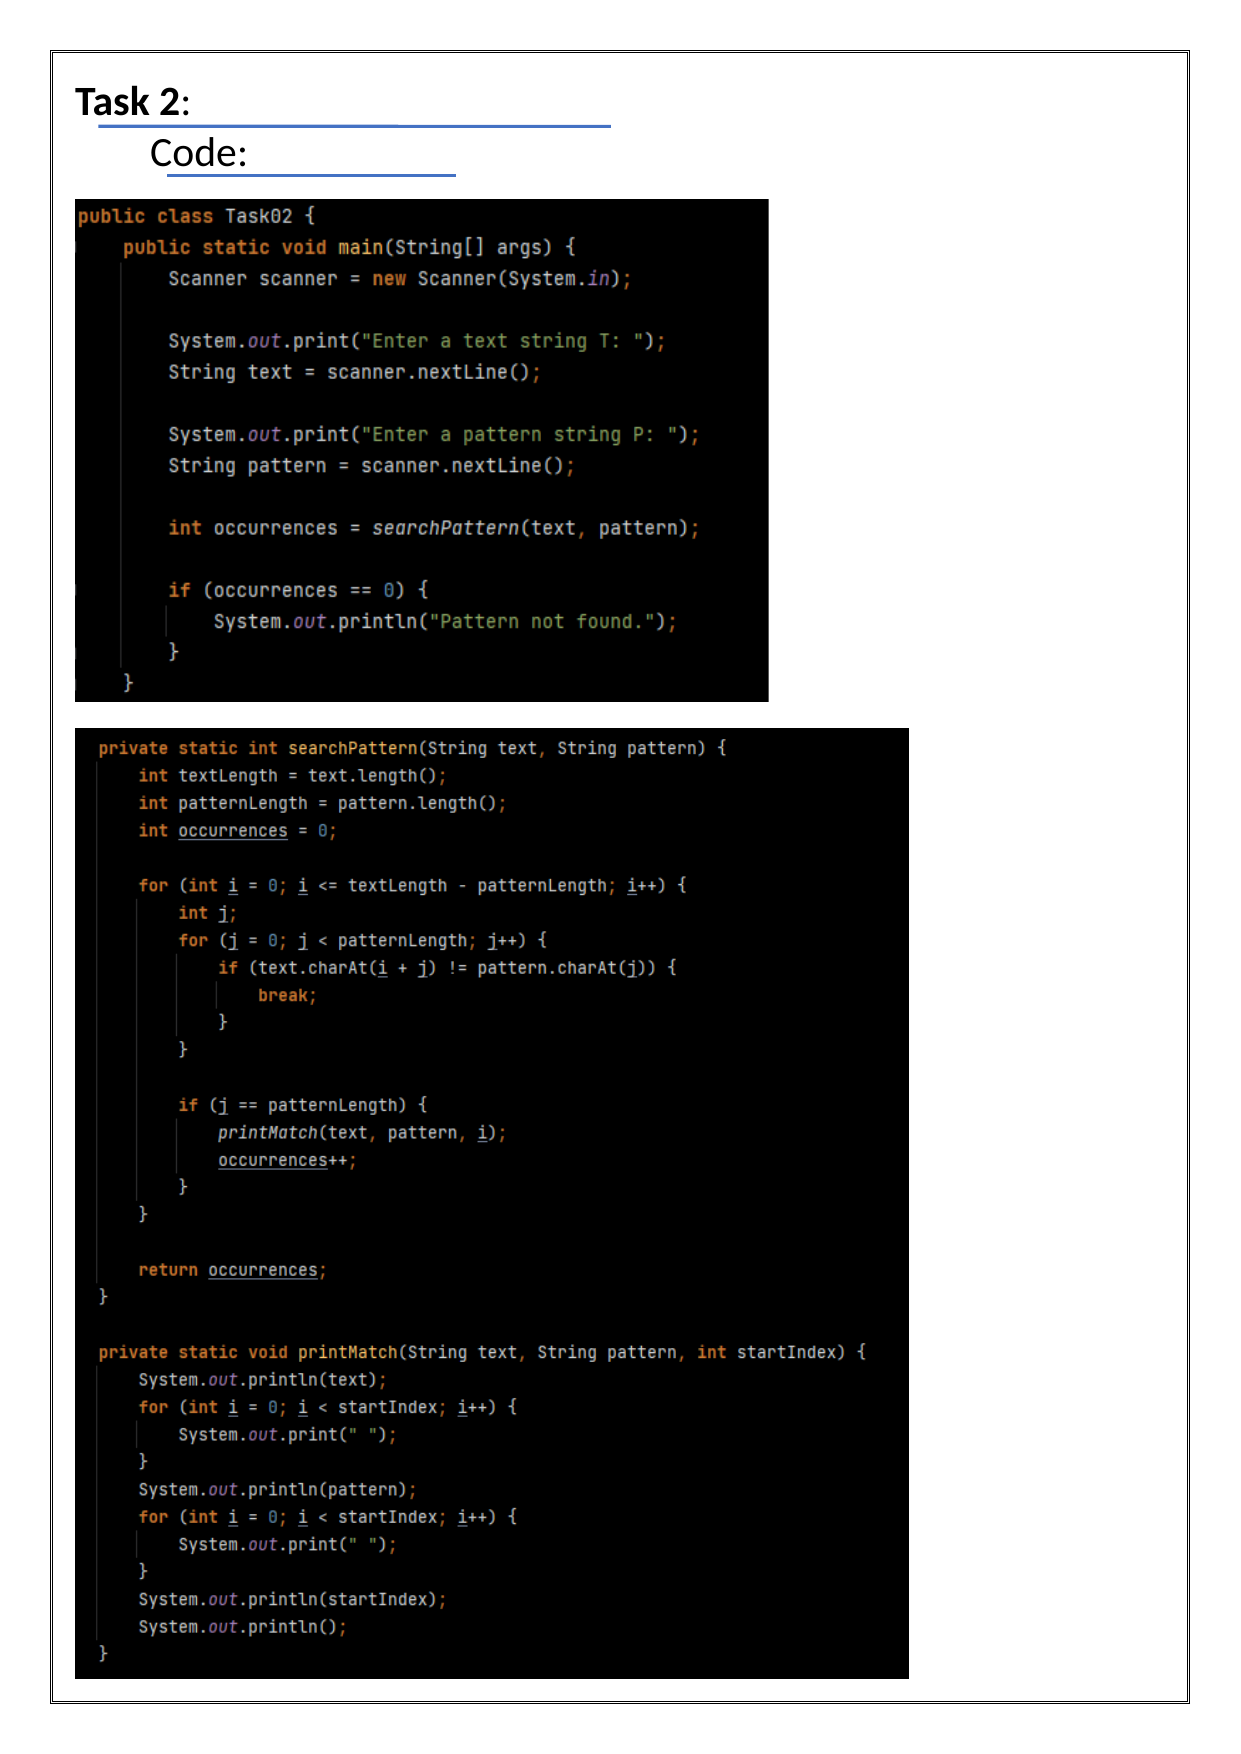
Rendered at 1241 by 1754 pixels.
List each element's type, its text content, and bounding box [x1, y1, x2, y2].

picture [75, 199, 769, 702]
picture [75, 728, 909, 1679]
text Code: [75, 126, 1165, 177]
text Task 2: [75, 75, 1165, 126]
